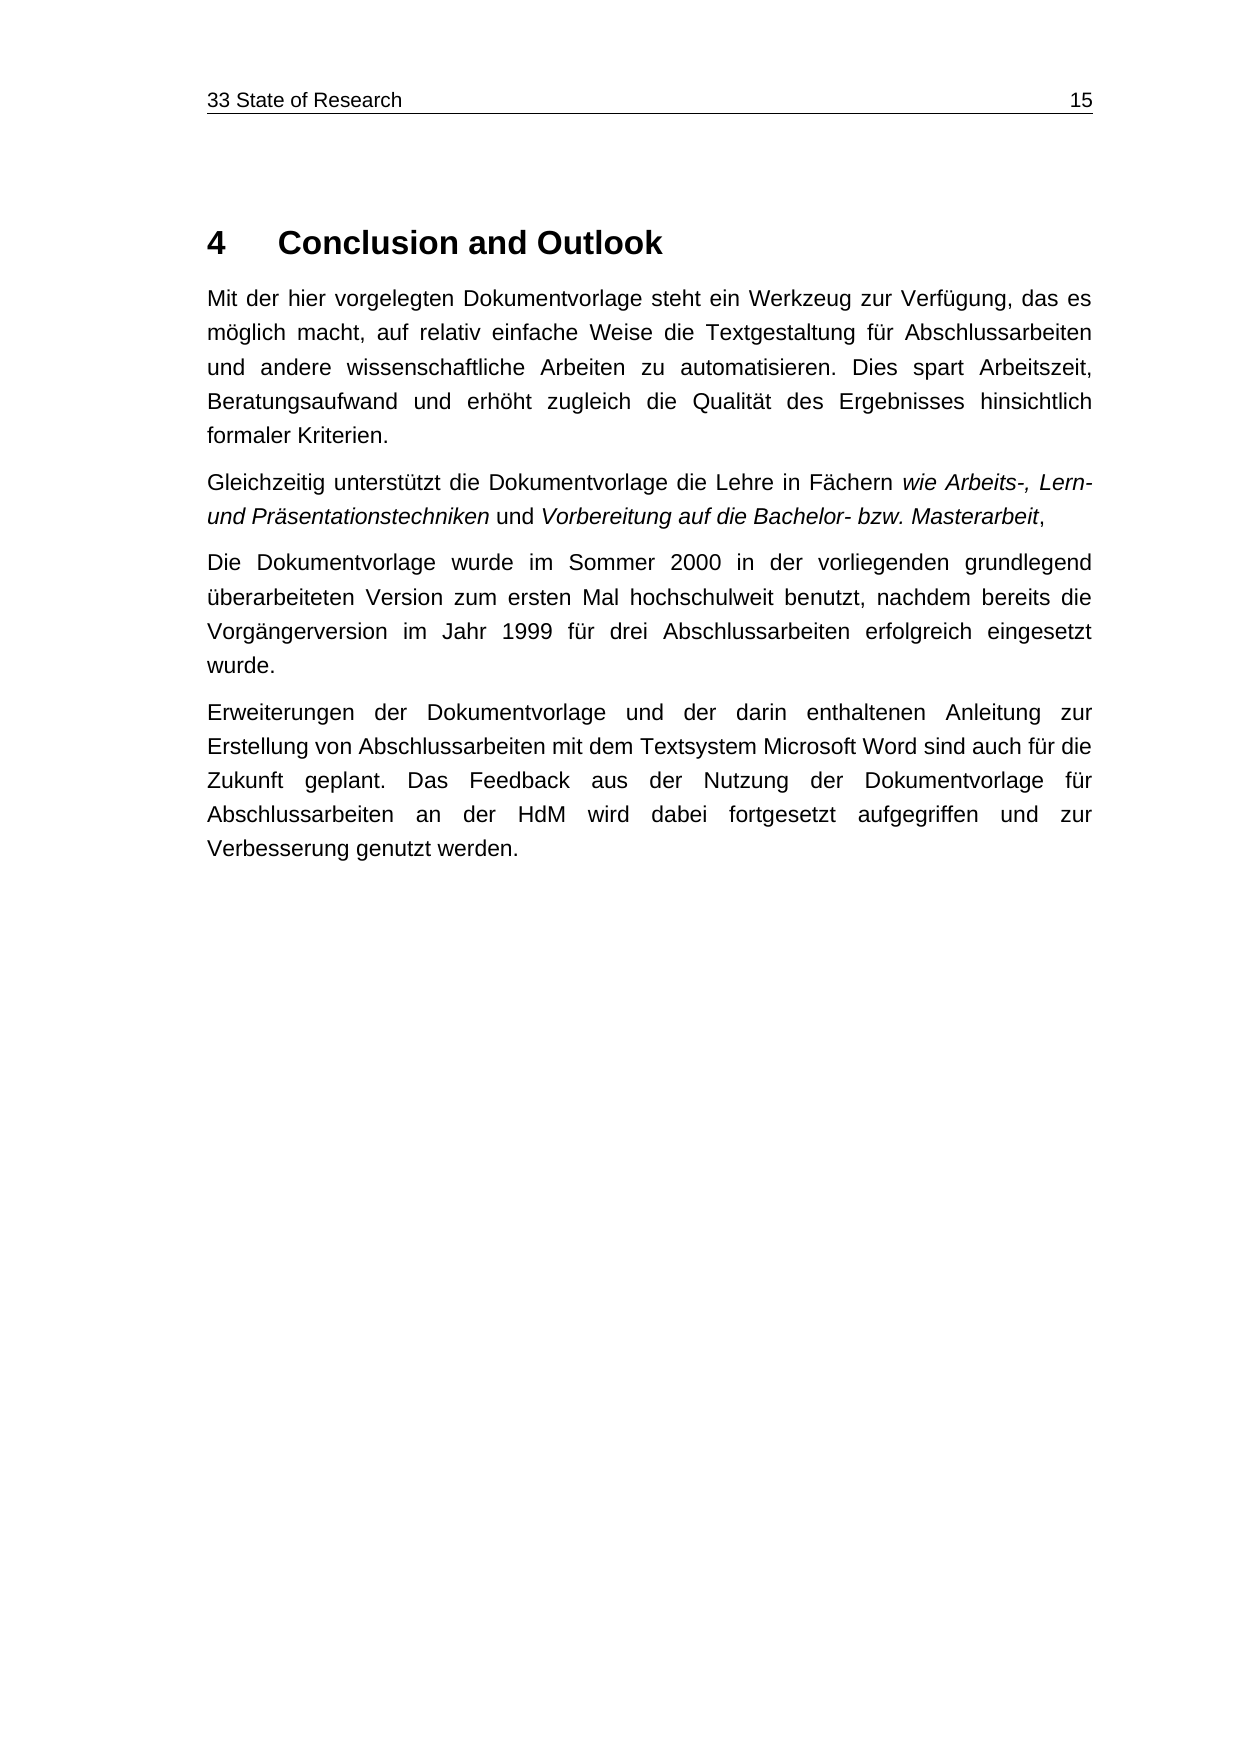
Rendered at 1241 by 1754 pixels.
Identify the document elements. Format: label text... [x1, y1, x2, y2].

text Die Dokumentvorlage wurde im Sommer 2000 in der vorliegenden grundlegend überarbeiteten Version zum ersten Mal hochschulweit benutzt, nachdem bereits die Vorgängerversion im Jahr 1999 für drei Abschlussarbeiten erfolgreich eingesetzt wurde. [207, 549, 1093, 678]
text Gleichzeitig unterstützt die Dokumentvorlage die Lehre in Fächern wie Arbeits-, Lern- und Präsentationstechniken und Vorbereitung auf die Bachelor- bzw. Masterarbeit, [207, 468, 1093, 529]
text Erweiterungen der Dokumentvorlage und der darin enthaltenen Anleitung zur Erstellung von Abschlussarbeiten mit dem Textsystem Microsoft Word sind auch für die Zukunft geplant. Das Feedback aus der Nutzung der Dokumentvorlage für Abschlussarbeiten an der HdM wird dabei fortgesetzt aufgegriffen und zur Verbesserung genutzt werden. [207, 698, 1093, 861]
subtitle Conclusion and Outlook [207, 223, 1093, 261]
text Mit der hier vorgelegten Dokumentvorlage steht ein Werkzeug zur Verfügung, das es möglich macht, auf relativ einfache Weise die Textgestaltung für Abschlussarbeiten und andere wissenschaftliche Arbeiten zu automatisieren. Dies spart Arbeitszeit, Beratungsaufwand und erhöht zugleich die Qualität des Ergebnisses hinsichtlich formaler Kriterien. [207, 285, 1093, 448]
